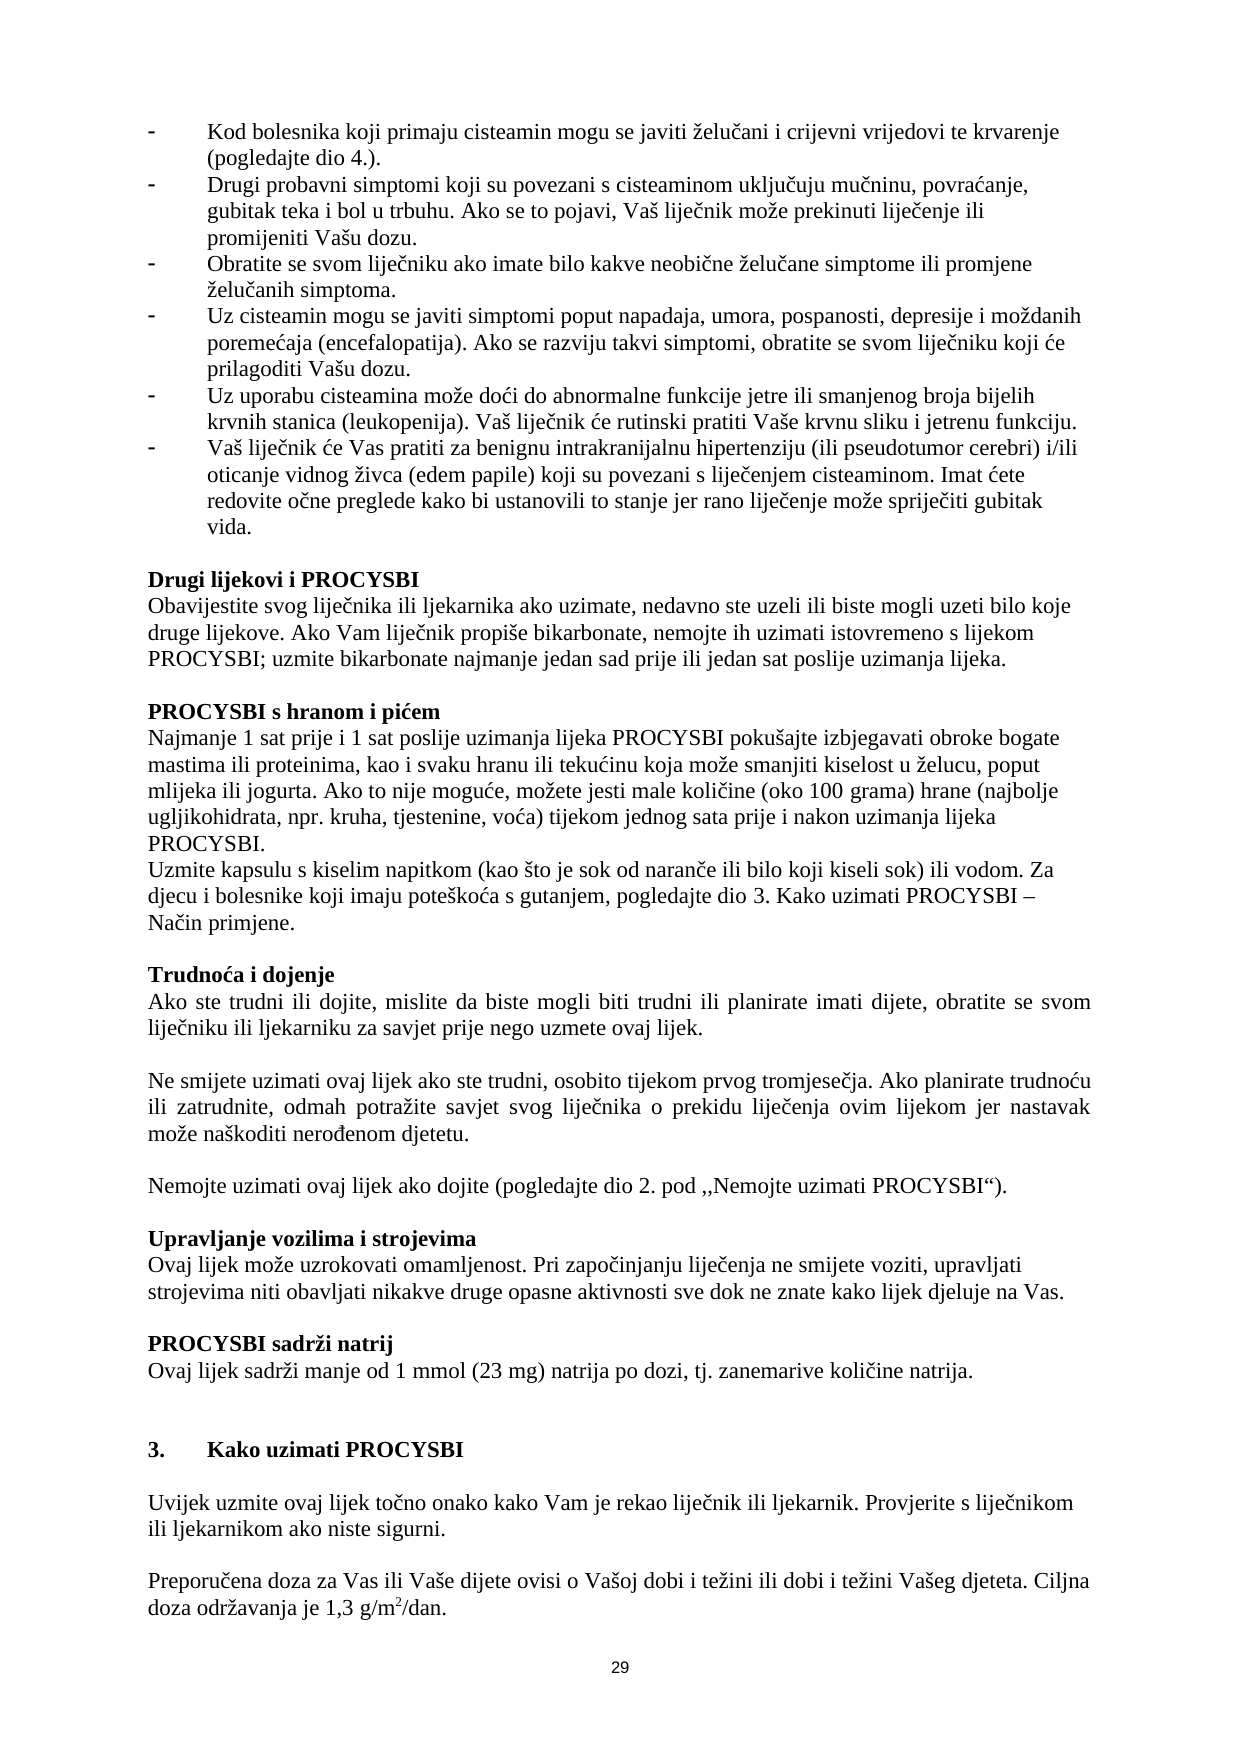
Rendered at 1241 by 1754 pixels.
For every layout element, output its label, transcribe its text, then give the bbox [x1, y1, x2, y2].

text Ako ste trudni ili dojite, mislite da biste mogli biti trudni ili planirate imati dijete, obratite se svom liječniku ili ljekarniku za savjet prije nego uzmete ovaj lijek. [148, 988, 1092, 1041]
text Najmanje 1 sat prije i 1 sat poslije uzimanja lijeka PROCYSBI pokušajte izbjegavati obroke bogate mastima ili proteinima, kao i svaku hranu ili tekućinu koja može smanjiti kiselost u želucu, poput mlijeka ili jogurta. Ako to nije moguće, možete jesti male količine (oko 100 grama) hrane (najbolje ugljikohidrata, npr. kruha, tjestenine, voća) tijekom jednog sata prije i nakon uzimanja lijeka PROCYSBI. [148, 724, 1092, 856]
list Drugi probavni simptomi koji su povezani s cisteaminom uključuju mučninu, povraćanje, gubitak teka i bol u trbuhu. Ako se to pojavi, Vaš liječnik može prekinuti liječenje ili promijeniti Vašu dozu. [148, 171, 1092, 250]
text Drugi lijekovi i PROCYSBI [148, 566, 1092, 592]
text PROCYSBI s hranom i pićem [148, 698, 1092, 724]
text Upravljanje vozilima i strojevima [148, 1225, 1092, 1251]
list Kod bolesnika koji primaju cisteamin mogu se javiti želučani i crijevni vrijedovi te krvarenje (pogledajte dio 4.). [148, 118, 1092, 171]
list Obratite se svom liječniku ako imate bilo kakve neobične želučane simptome ili promjene želučanih simptoma. [148, 250, 1092, 303]
text Ne smijete uzimati ovaj lijek ako ste trudni, osobito tijekom prvog tromjesečja. Ako planirate trudnoću ili zatrudnite, odmah potražite savjet svog liječnika o prekidu liječenja ovim lijekom jer nastavak može naškoditi nerođenom djetetu. [148, 1067, 1092, 1146]
text PROCYSBI sadrži natrij [148, 1330, 1092, 1357]
list Uz uporabu cisteamina može doći do abnormalne funkcije jetre ili smanjenog broja bijelih krvnih stanica (leukopenija). Vaš liječnik će rutinski pratiti Vaše krvnu sliku i jetrenu funkciju. [148, 382, 1092, 434]
text Nemojte uzimati ovaj lijek ako dojite (pogledajte dio 2. pod ,,Nemojte uzimati PROCYSBI“). [148, 1172, 1092, 1199]
text Preporučena doza za Vas ili Vaše dijete ovisi o Vašoj dobi i težini ili dobi i težini Vašeg djeteta. Ciljna doza održavanja je 1,3 g/m2/dan. [148, 1568, 1092, 1620]
text Ovaj lijek sadrži manje od 1 mmol (23 mg) natrija po dozi, tj. zanemarive količine natrija. [148, 1357, 1092, 1383]
list Vaš liječnik će Vas pratiti za benignu intrakranijalnu hipertenziju (ili pseudotumor cerebri) i/ili oticanje vidnog živca (edem papile) koji su povezani s liječenjem cisteaminom. Imat ćete redovite očne preglede kako bi ustanovili to stanje jer rano liječenje može spriječiti gubitak vida. [148, 434, 1092, 540]
text Ovaj lijek može uzrokovati omamljenost. Pri započinjanju liječenja ne smijete voziti, upravljati strojevima niti obavljati nikakve druge opasne aktivnosti sve dok ne znate kako lijek djeluje na Vas. [148, 1251, 1092, 1304]
list Uz cisteamin mogu se javiti simptomi poput napadaja, umora, pospanosti, depresije i moždanih poremećaja (encefalopatija). Ako se razviju takvi simptomi, obratite se svom liječniku koji će prilagoditi Vašu dozu. [148, 303, 1092, 382]
text Uvijek uzmite ovaj lijek točno onako kako Vam je rekao liječnik ili ljekarnik. Provjerite s liječnikom ili ljekarnikom ako niste sigurni. [148, 1488, 1092, 1541]
text Uzmite kapsulu s kiselim napitkom (kao što je sok od naranče ili bilo koji kiseli sok) ili vodom. Za djecu i bolesnike koji imaju poteškoća s gutanjem, pogledajte dio 3. Kako uzimati PROCYSBI – Način primjene. [148, 856, 1092, 935]
text Obavijestite svog liječnika ili ljekarnika ako uzimate, nedavno ste uzeli ili biste mogli uzeti bilo koje druge lijekove. Ako Vam liječnik propiše bikarbonate, nemojte ih uzimati istovremeno s lijekom PROCYSBI; uzmite bikarbonate najmanje jedan sad prije ili jedan sat poslije uzimanja lijeka. [148, 592, 1092, 672]
text Trudnoća i dojenje [148, 961, 1092, 988]
text 3. Kako uzimati PROCYSBI [148, 1436, 1092, 1462]
